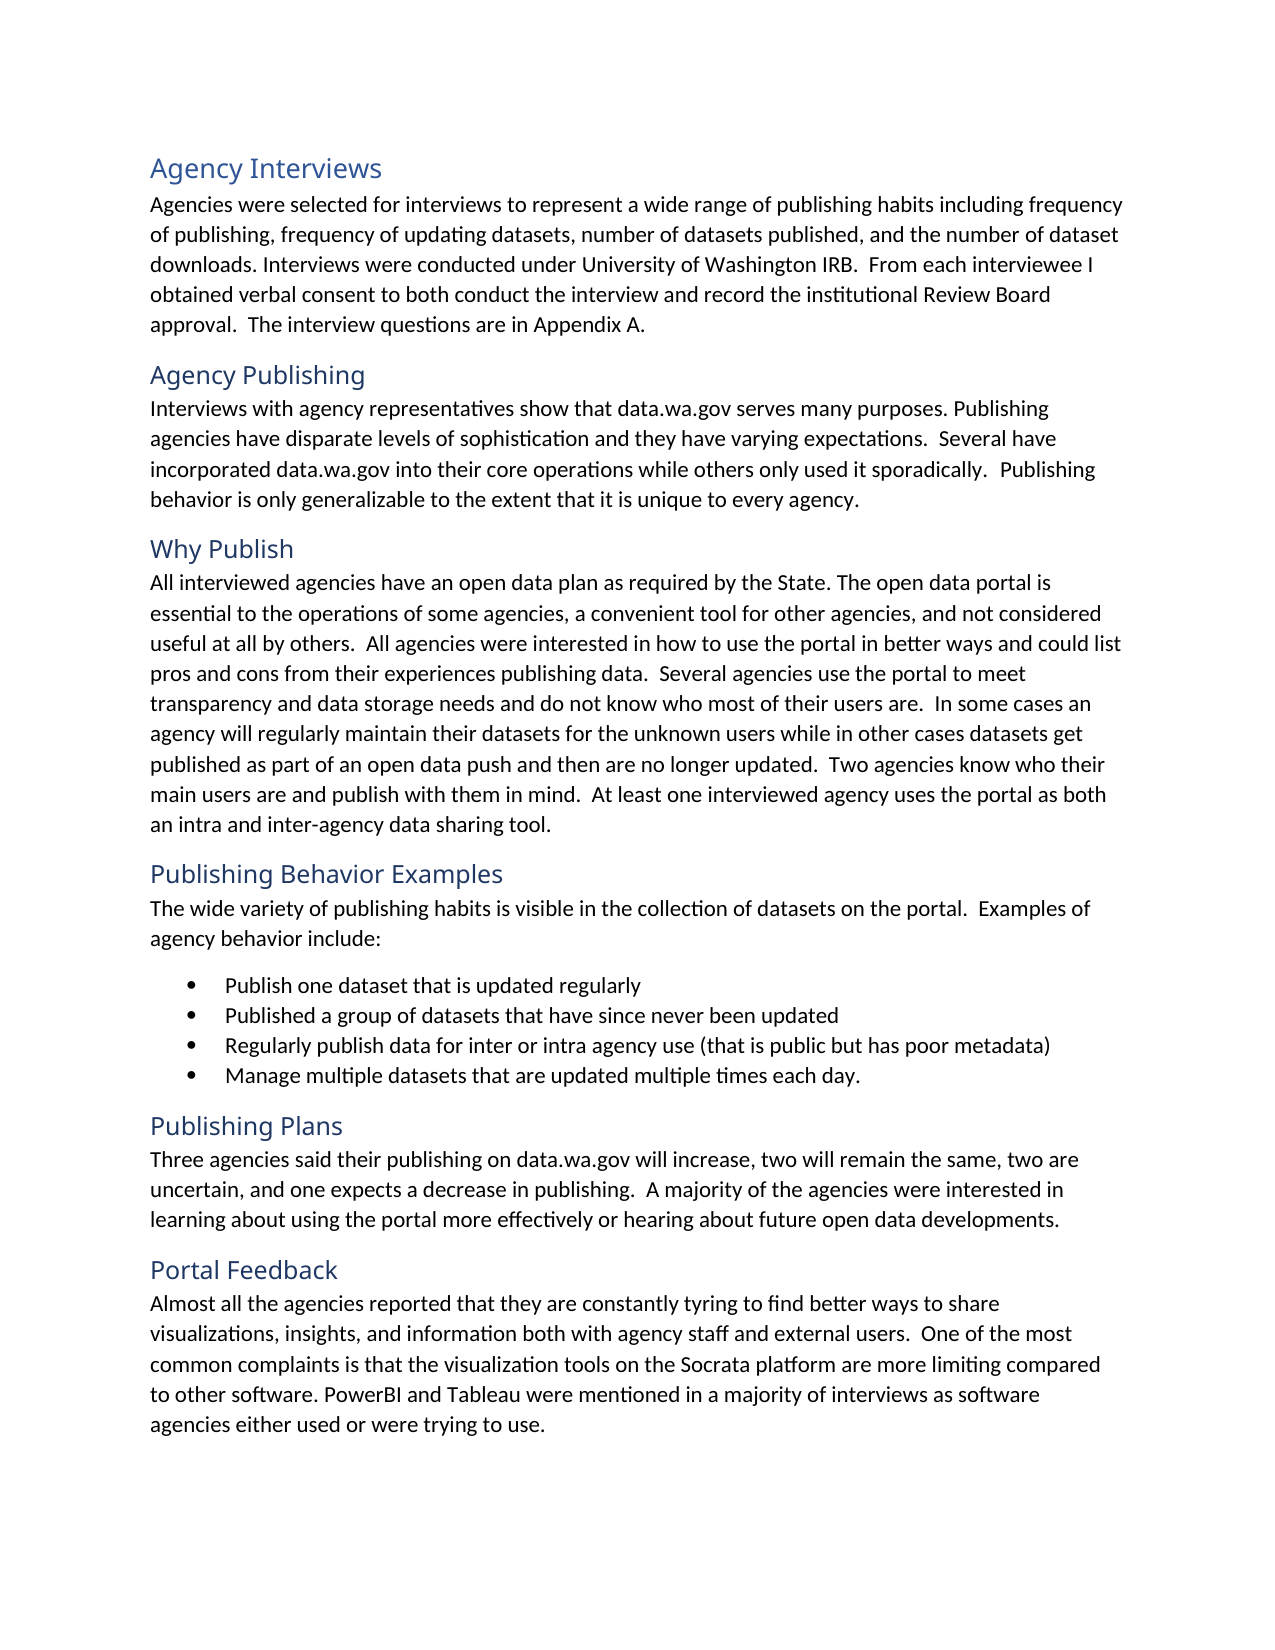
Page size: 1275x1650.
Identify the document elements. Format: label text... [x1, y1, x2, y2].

text Agencies were selected for interviews to represent a wide range of publishing habits including frequency of publishing, frequency of updating datasets, number of datasets published, and the number of dataset downloads. Interviews were conducted under University of Washington IRB. From each interviewee I obtained verbal consent to both conduct the interview and record the institutional Review Board approval. The interview questions are in Appendix A. [150, 190, 1125, 339]
subtitle Publishing Plans [150, 1108, 1125, 1142]
text Interviews with agency representatives show that data.wa.gov serves many purposes. Publishing agencies have disparate levels of sophistication and they have varying expectations. Several have incorporated data.wa.gov into their core operations while others only used it sporadically. Publishing behavior is only generalizable to the extent that it is unique to every agency. [150, 394, 1125, 513]
list Regularly publish data for inter or intra agency use (that is public but has poor metadata) [187, 1031, 1125, 1059]
list Manage multiple datasets that are updated multiple times each day. [187, 1062, 1125, 1089]
text The wide variety of publishing habits is visible in the collection of datasets on the portal. Examples of agency behavior include: [150, 894, 1125, 952]
text Almost all the agencies reported that they are constantly tyring to find better ways to share visualizations, insights, and information both with agency staff and external users. One of the most common complaints is that the visualization tools on the Socrata platform are more limiting compared to other software. PowerBI and Tableau were mentioned in a majority of interviews as software agencies either used or were trying to use. [150, 1289, 1125, 1438]
list Published a group of datasets that have since never been updated [187, 1001, 1125, 1029]
text All interviewed agencies have an open data plan as required by the State. The open data portal is essential to the operations of some agencies, a convenient tool for other agencies, and not considered useful at all by others. All agencies were interested in how to use the portal in better ways and could list pros and cons from their experiences publishing data. Several agencies use the portal to meet transparency and data storage needs and do not know who most of their users are. In some cases an agency will regularly maintain their datasets for the unknown users while in other cases datasets get published as part of an open data push and then are no longer updated. Two agencies know who their main users are and publish with them in mind. At least one interviewed agency uses the portal as both an intra and inter-agency data sharing tool. [150, 568, 1125, 838]
text Three agencies said their publishing on data.wa.gov will increase, two will remain the same, two are uncertain, and one expects a decrease in publishing. A majority of the agencies were interested in learning about using the portal more effectively or hearing about future open data developments. [150, 1145, 1125, 1234]
list Publish one dataset that is updated regularly [187, 971, 1125, 999]
subtitle Publishing Behavior Examples [150, 857, 1125, 891]
subtitle Agency Publishing [150, 357, 1125, 392]
subtitle Agency Interviews [150, 150, 1125, 187]
subtitle Why Publish [150, 532, 1125, 566]
subtitle Portal Feedback [150, 1252, 1125, 1287]
